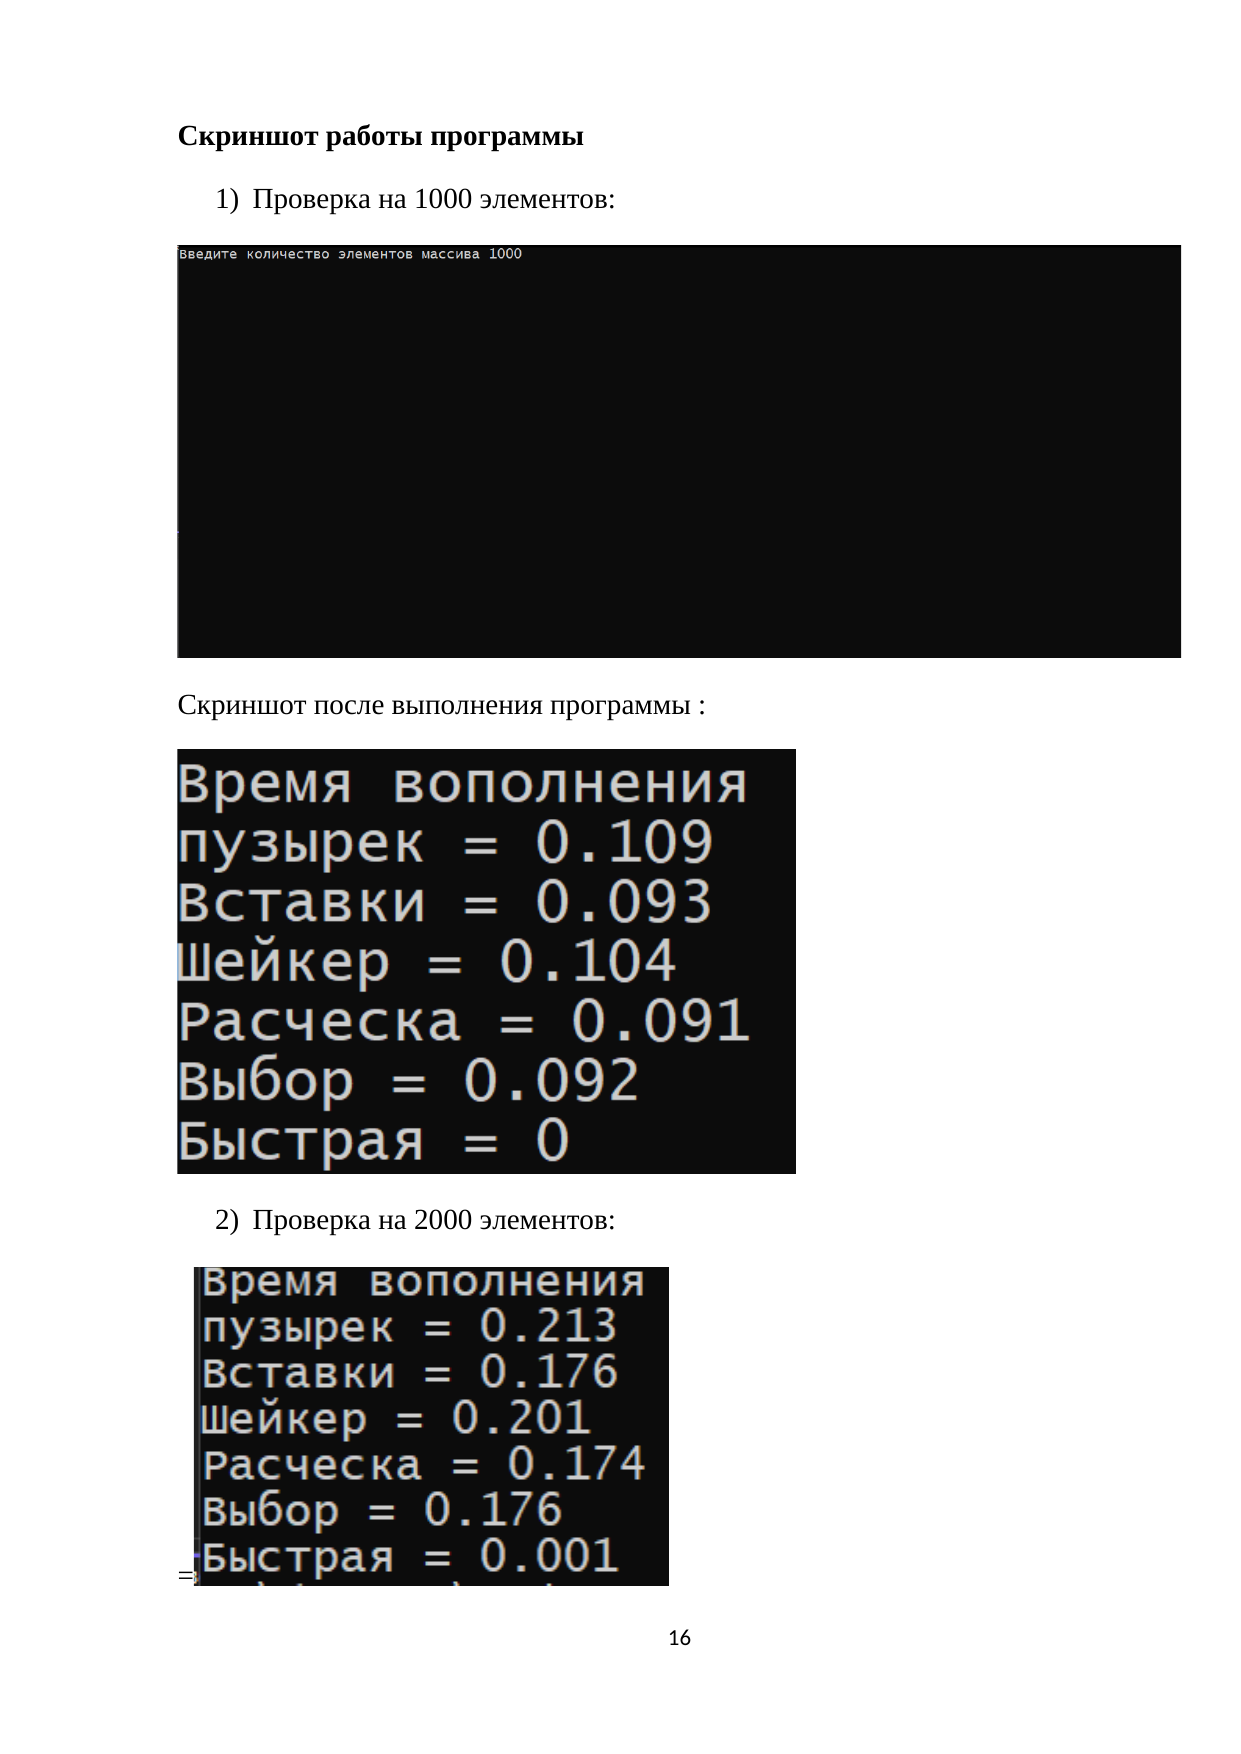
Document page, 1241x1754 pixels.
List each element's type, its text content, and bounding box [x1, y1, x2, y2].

text Скриншот после выполнения программы : [177, 687, 1181, 721]
picture [177, 749, 796, 1174]
picture [193, 1267, 669, 1586]
picture [177, 245, 1182, 658]
list Проверка на 2000 элементов: [215, 1202, 1181, 1236]
text Скриншот работы программы [177, 118, 1181, 152]
list Проверка на 1000 элементов: [215, 181, 1181, 214]
